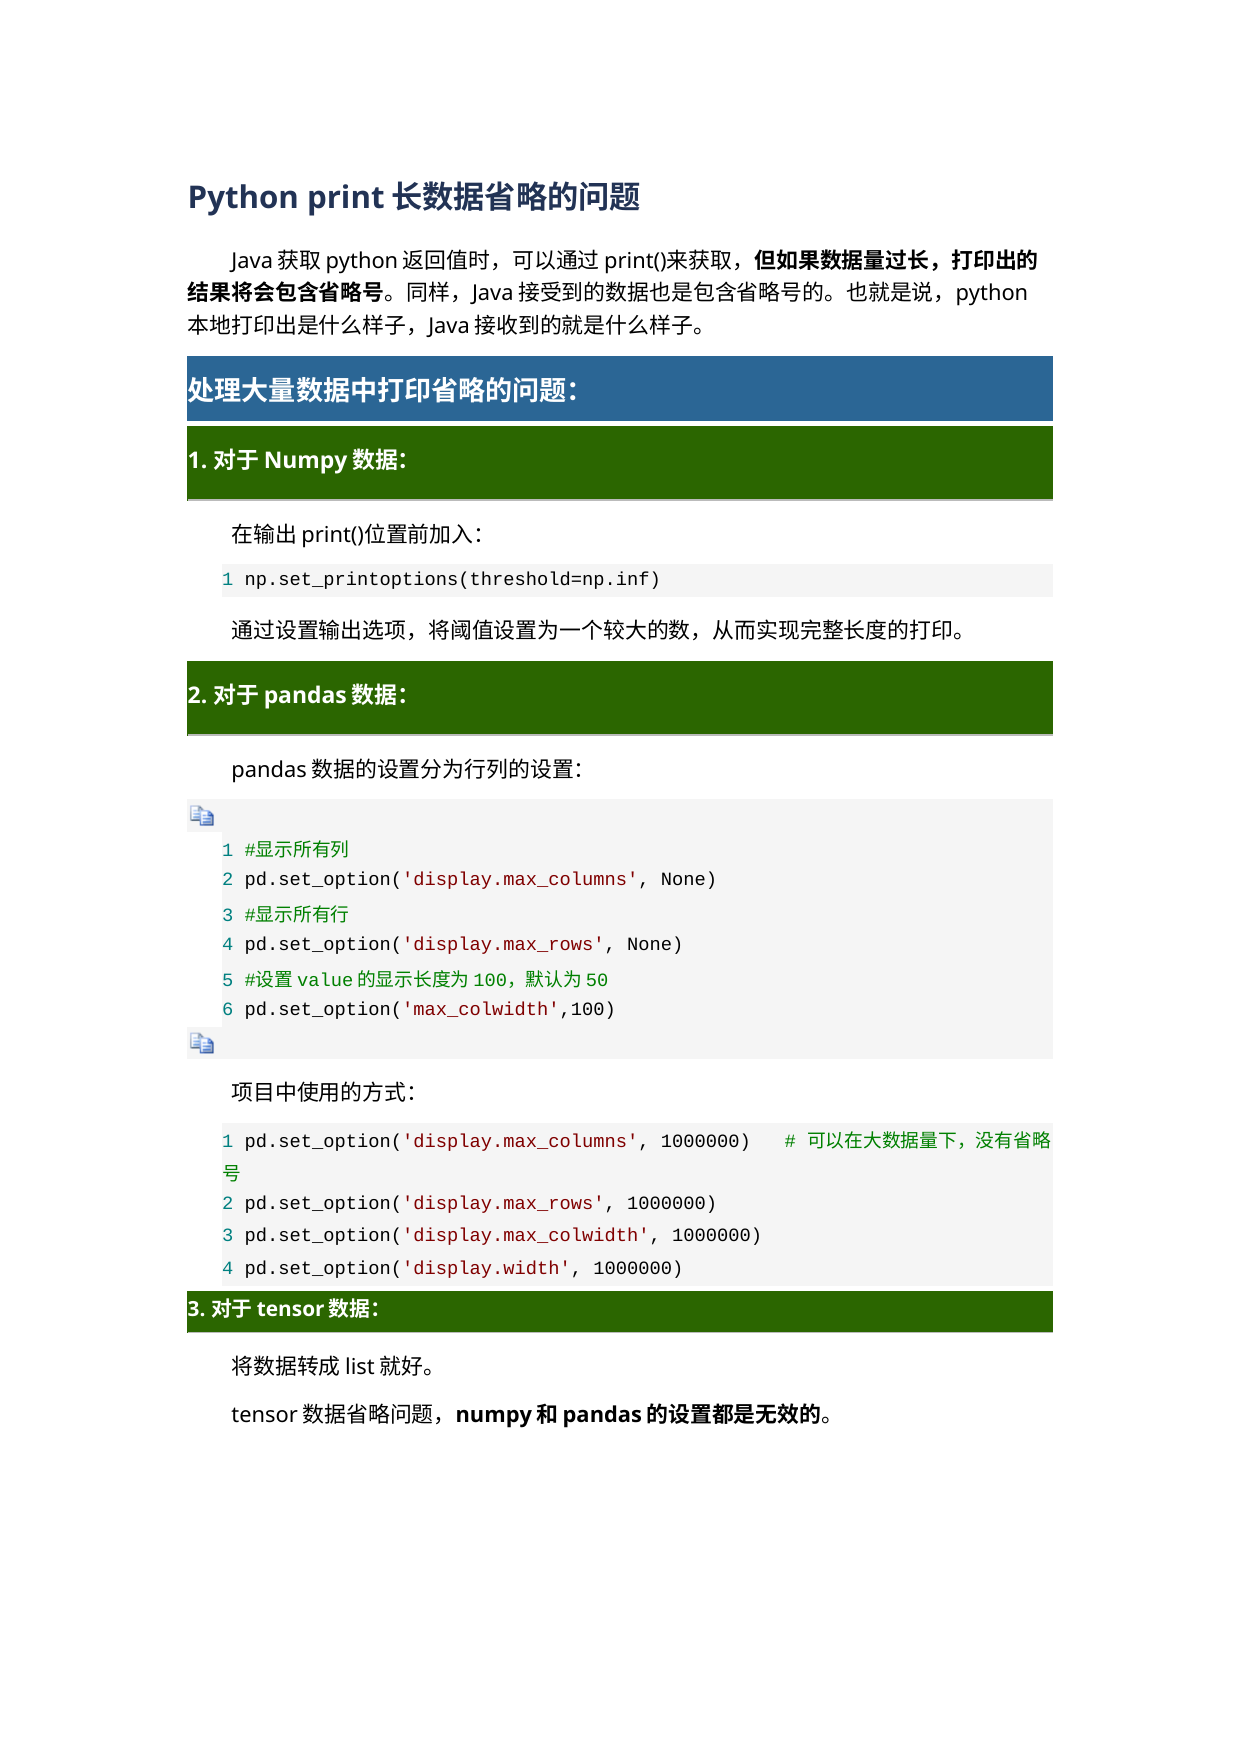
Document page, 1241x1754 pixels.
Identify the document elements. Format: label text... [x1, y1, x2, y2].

text Java获取python返回值时，可以通过print()来获取，但如果数据量过长，打印出的结果将会包含省略号。同样，Java接受到的数据也是包含省略号的。也就是说，python本地打印出是什么样子，Java接收到的就是什么样子。 [187, 243, 1053, 340]
text 3 #显示所有行 [222, 897, 1053, 929]
text 1 #显示所有列 [222, 832, 1053, 864]
text tensor数据省略问题，numpy和pandas的设置都是无效的。 [187, 1397, 1053, 1429]
text 1 np.set_printoptions(threshold=np.inf) [222, 564, 1053, 597]
text 1. 对于Numpy数据： [187, 426, 1053, 501]
text 项目中使用的方式： [187, 1075, 1053, 1107]
text 2 pd.set_option('display.max_columns', None) [222, 864, 1053, 897]
text 4 pd.set_option('display.max_rows', None) [222, 929, 1053, 962]
text 4 pd.set_option('display.width', 1000000) [222, 1253, 1053, 1286]
text 2 pd.set_option('display.max_rows', 1000000) [222, 1188, 1053, 1221]
text 3 pd.set_option('display.max_colwidth', 1000000) [222, 1221, 1053, 1253]
text 处理大量数据中打印省略的问题： [187, 356, 1053, 421]
text 3. 对于tensor数据： [187, 1291, 1053, 1333]
text 2. 对于pandas数据： [187, 661, 1053, 736]
text pandas数据的设置分为行列的设置： [187, 751, 1053, 784]
text 5 #设置value的显示长度为100，默认为50 [222, 962, 1053, 994]
text 通过设置输出选项，将阈值设置为一个较大的数，从而实现完整长度的打印。 [187, 613, 1053, 645]
text 在输出print()位置前加入： [187, 516, 1053, 549]
text 6 pd.set_option('max_colwidth',100) [222, 994, 1053, 1027]
text 1 pd.set_option('display.max_columns', 1000000) # 可以在大数据量下，没有省略号 [222, 1123, 1053, 1188]
picture [187, 1026, 219, 1059]
picture [187, 799, 219, 831]
text 将数据转成list就好。 [187, 1349, 1053, 1381]
text Python print长数据省略的问题 [187, 162, 1053, 227]
